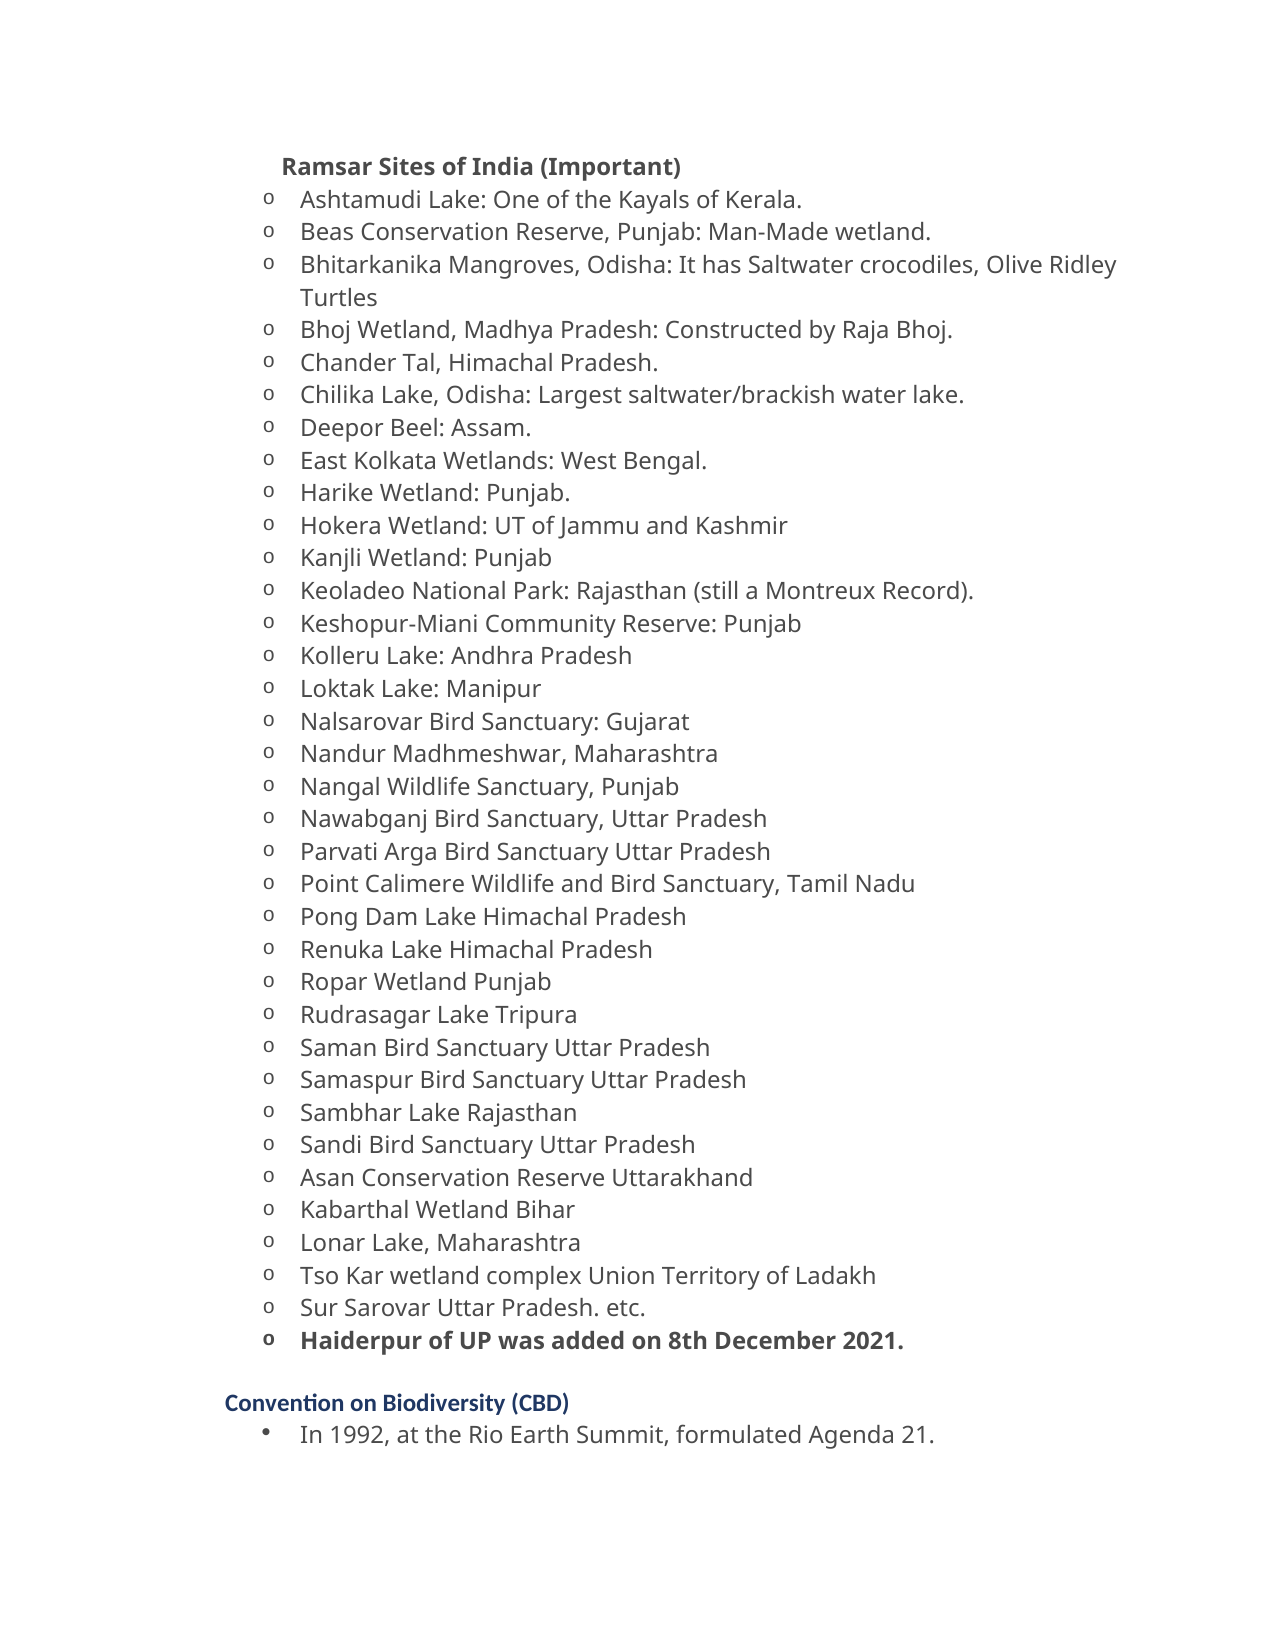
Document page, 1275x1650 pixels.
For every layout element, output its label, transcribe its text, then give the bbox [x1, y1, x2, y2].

list Ropar Wetland Punjab [262, 965, 1125, 998]
list Keoladeo National Park: Rajasthan (still a Montreux Record). [262, 574, 1125, 606]
list Keshopur-Miani Community Reserve: Punjab [262, 606, 1125, 639]
list East Kolkata Wetlands: West Bengal. [262, 443, 1125, 476]
list Pong Dam Lake Himachal Pradesh [262, 900, 1125, 932]
list Tso Kar wetland complex Union Territory of Ladakh [262, 1258, 1125, 1291]
list Lonar Lake, Maharashtra [262, 1226, 1125, 1258]
list Point Calimere Wildlife and Bird Sanctuary, Tamil Nadu [262, 867, 1125, 900]
list Chander Tal, Himachal Pradesh. [262, 346, 1125, 378]
list Asan Conservation Reserve Uttarakhand [262, 1161, 1125, 1193]
list Renuka Lake Himachal Pradesh [262, 932, 1125, 965]
text Ramsar Sites of India (Important) [281, 150, 1125, 183]
list Ashtamudi Lake: One of the Kayals of Kerala. [262, 183, 1125, 215]
list Bhoj Wetland, Madhya Pradesh: Constructed by Raja Bhoj. [262, 313, 1125, 346]
list Kanjli Wetland: Punjab [262, 541, 1125, 574]
list Sandi Bird Sanctuary Uttar Pradesh [262, 1128, 1125, 1161]
list Bhitarkanika Mangroves, Odisha: It has Saltwater crocodiles, Olive Ridley Turtles [262, 248, 1125, 313]
list Nandur Madhmeshwar, Maharashtra [262, 737, 1125, 769]
list Loktak Lake: Manipur [262, 672, 1125, 704]
list Nalsarovar Bird Sanctuary: Gujarat [262, 704, 1125, 737]
list Samaspur Bird Sanctuary Uttar Pradesh [262, 1063, 1125, 1096]
list Sur Sarovar Uttar Pradesh. etc. [262, 1291, 1125, 1324]
list Nangal Wildlife Sanctuary, Punjab [262, 769, 1125, 802]
list Beas Conservation Reserve, Punjab: Man-Made wetland. [262, 215, 1125, 248]
list Kolleru Lake: Andhra Pradesh [262, 639, 1125, 672]
list Parvati Arga Bird Sanctuary Uttar Pradesh [262, 835, 1125, 867]
list Sambhar Lake Rajasthan [262, 1096, 1125, 1128]
subtitle Convention on Biodiversity (CBD) [225, 1388, 1125, 1418]
list Kabarthal Wetland Bihar [262, 1193, 1125, 1226]
list Chilika Lake, Odisha: Largest saltwater/brackish water lake. [262, 378, 1125, 411]
list In 1992, at the Rio Earth Summit, formulated Agenda 21. [262, 1418, 1125, 1451]
list Saman Bird Sanctuary Uttar Pradesh [262, 1030, 1125, 1063]
list Haiderpur of UP was added on 8th December 2021. [262, 1324, 1125, 1356]
list Hokera Wetland: UT of Jammu and Kashmir [262, 509, 1125, 541]
list Deepor Beel: Assam. [262, 411, 1125, 443]
list Harike Wetland: Punjab. [262, 476, 1125, 509]
list Rudrasagar Lake Tripura [262, 998, 1125, 1030]
list Nawabganj Bird Sanctuary, Uttar Pradesh [262, 802, 1125, 835]
